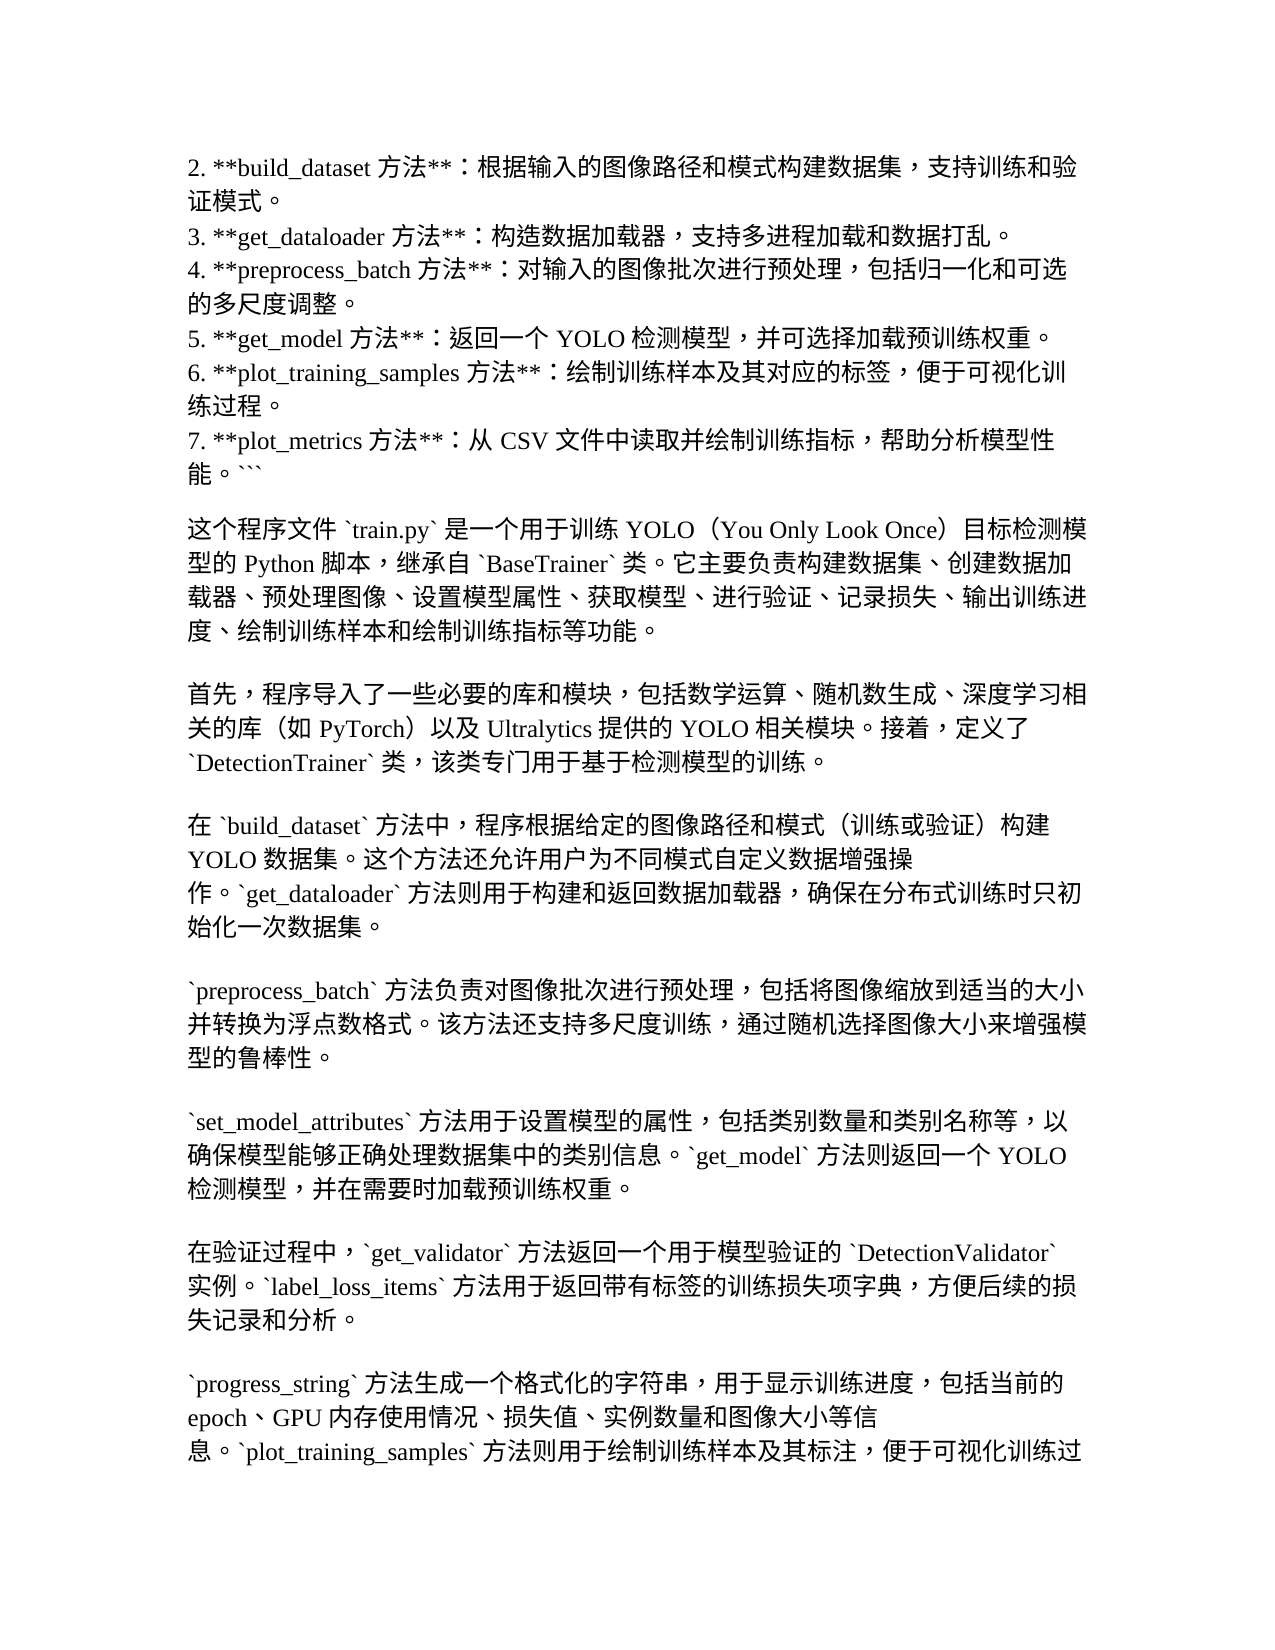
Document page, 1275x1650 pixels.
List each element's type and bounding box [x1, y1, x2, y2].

text [187, 511, 1087, 1467]
text [187, 150, 1087, 491]
